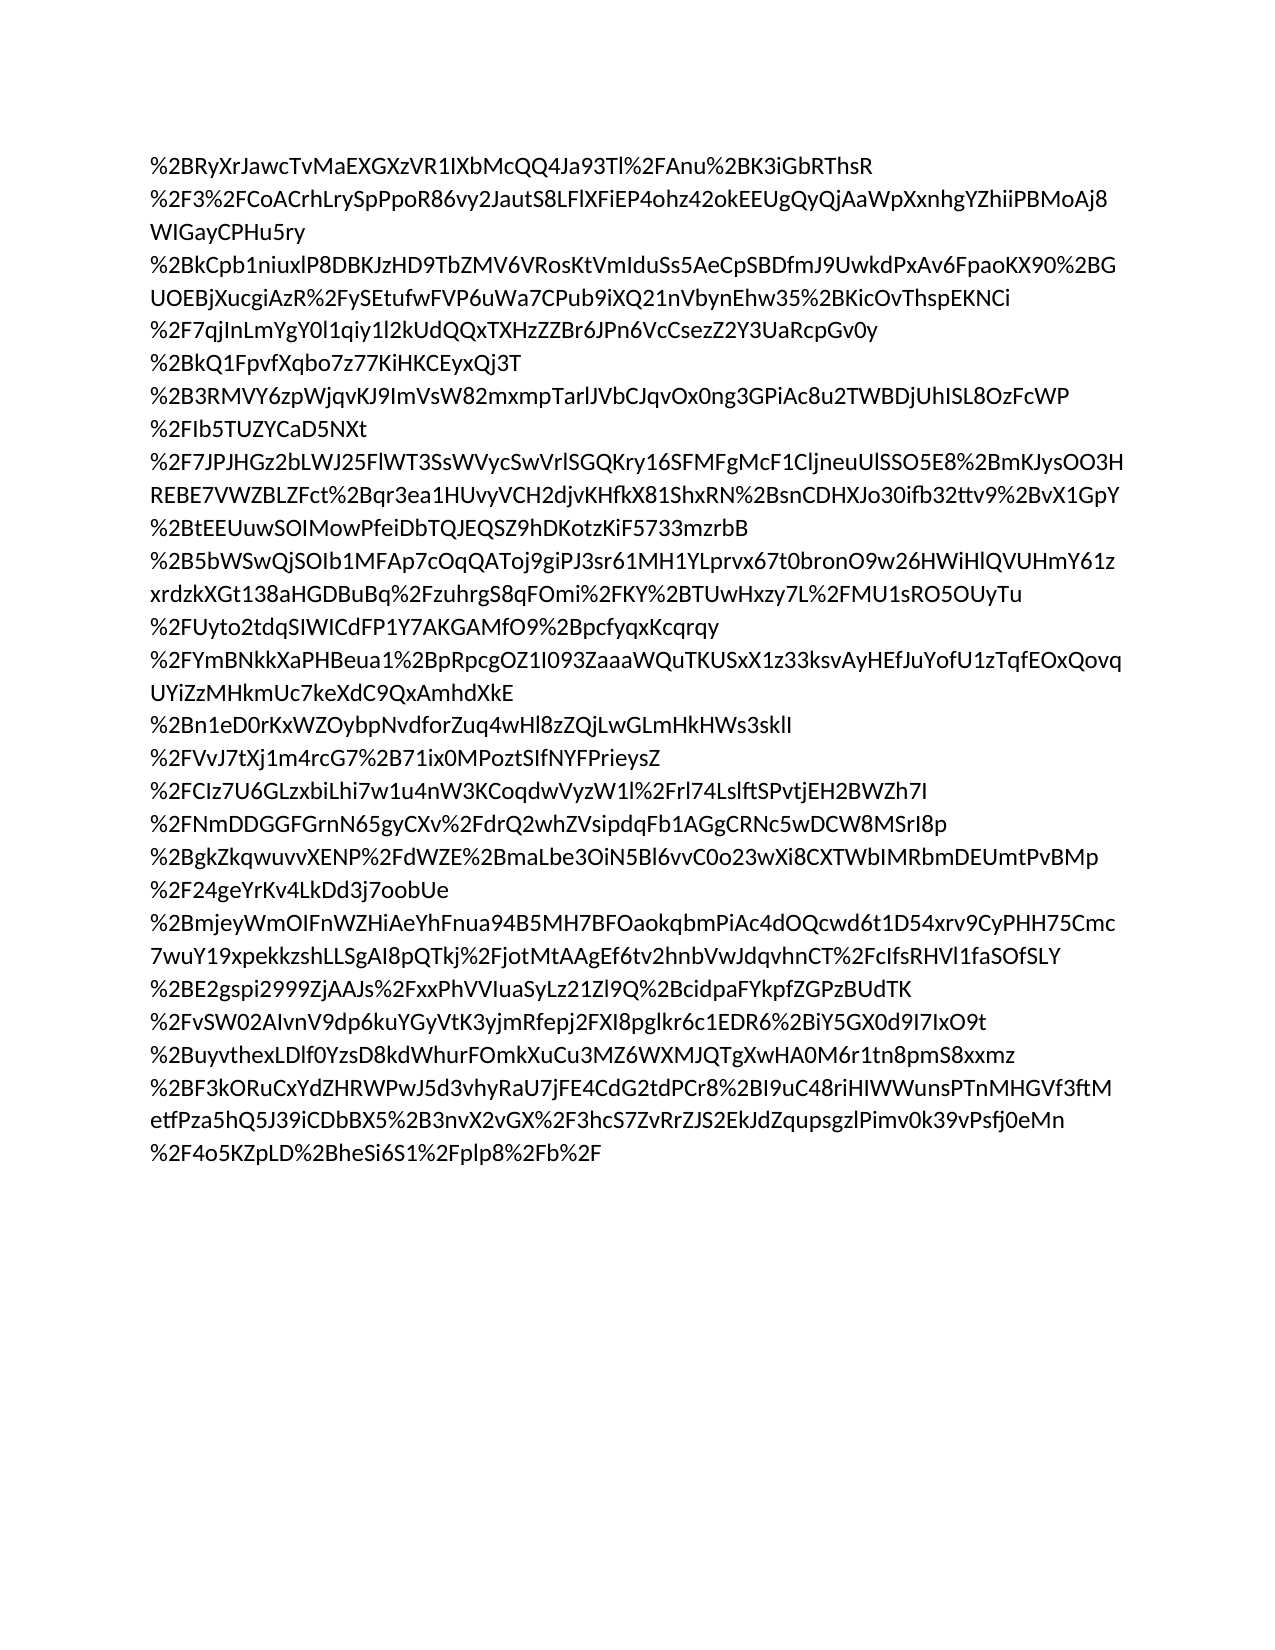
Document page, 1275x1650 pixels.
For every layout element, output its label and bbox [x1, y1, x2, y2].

text [150, 150, 1125, 1168]
